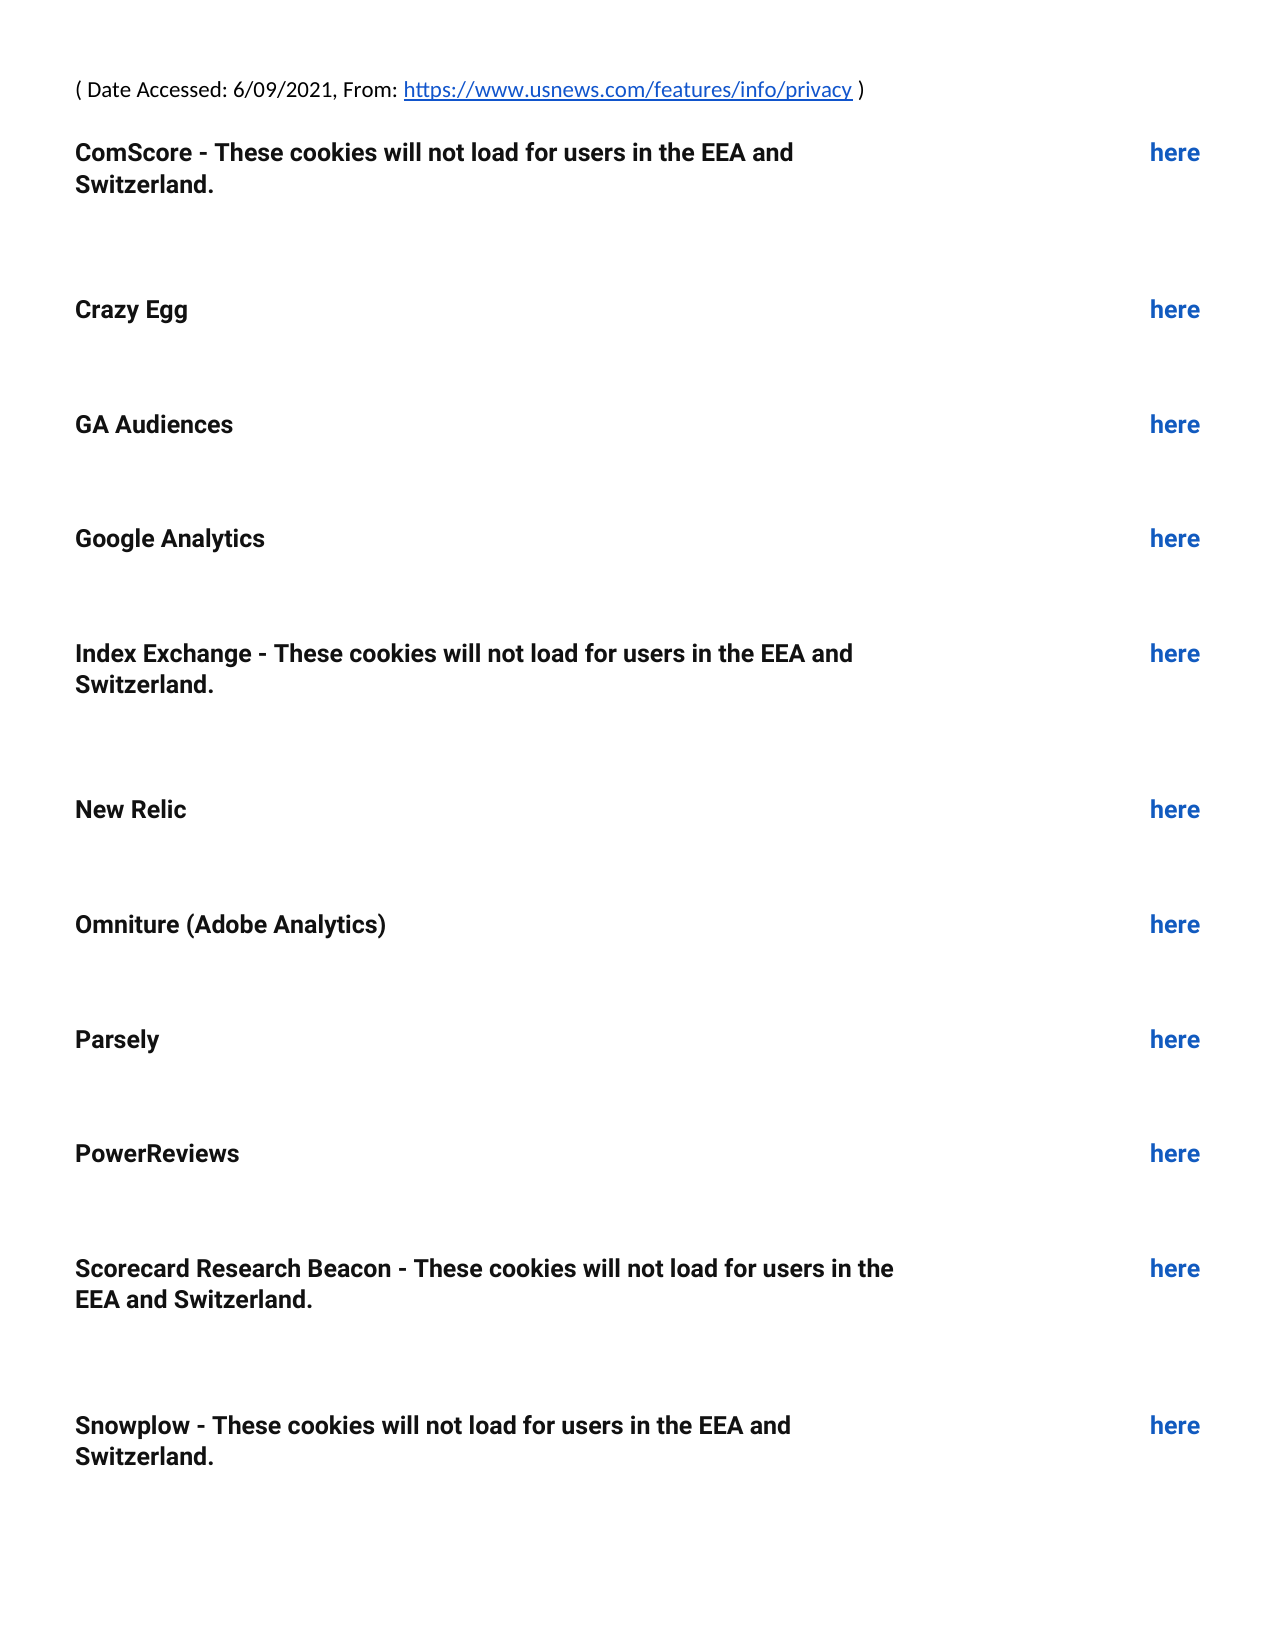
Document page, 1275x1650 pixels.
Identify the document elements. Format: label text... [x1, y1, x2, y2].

table_cell Parsely [75, 1015, 904, 1129]
table_cell GA Audiences [75, 399, 904, 514]
table_cell Omniture (Adobe Analytics) [75, 900, 904, 1014]
table_cell here [904, 1244, 1200, 1400]
table_cell here [904, 1400, 1200, 1557]
table_cell Crazy Egg [75, 285, 904, 399]
table_cell here [904, 285, 1200, 399]
table_cell here [904, 900, 1200, 1014]
table_cell here [904, 399, 1200, 514]
table_cell here [904, 1129, 1200, 1244]
table_cell Google Analytics [75, 514, 904, 628]
table_cell ComScore - These cookies will not load for users in the EEA and Switzerland. [75, 128, 904, 285]
table_cell Snowplow - These cookies will not load for users in the EEA and Switzerland. [75, 1400, 904, 1557]
table_cell here [904, 128, 1200, 285]
table_cell here [904, 785, 1200, 900]
table_cell here [904, 629, 1200, 785]
table_cell Index Exchange - These cookies will not load for users in the EEA and Switzerland. [75, 629, 904, 785]
table_cell here [904, 514, 1200, 628]
table_cell PowerReviews [75, 1129, 904, 1244]
table_cell New Relic [75, 785, 904, 900]
table_cell Scorecard Research Beacon - These cookies will not load for users in the EEA and Switzerland. [75, 1244, 904, 1400]
table_cell here [904, 1015, 1200, 1129]
